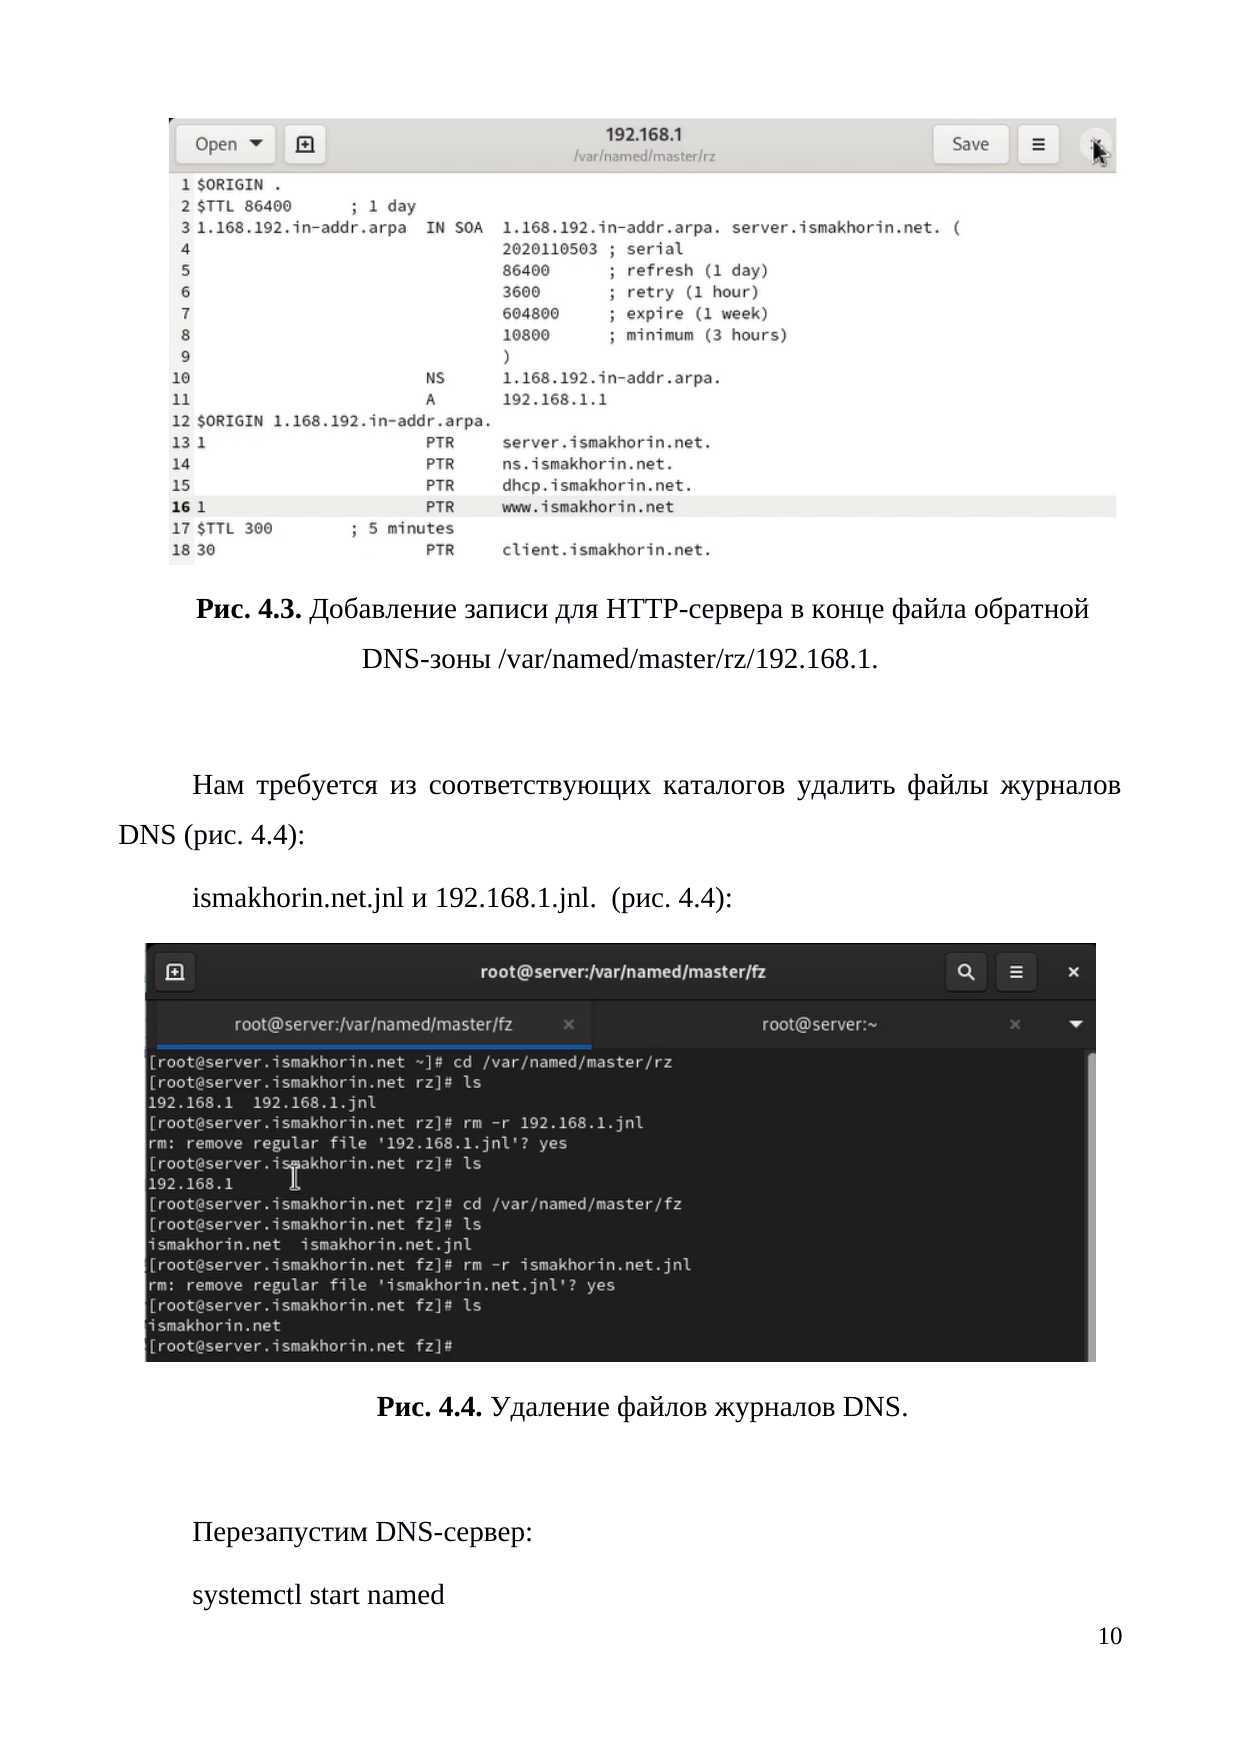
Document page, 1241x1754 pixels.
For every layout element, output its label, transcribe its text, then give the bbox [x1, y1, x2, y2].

text Нам требуется из соответствующих каталогов удалить файлы журналов DNS (рис. 4.4): [118, 767, 1122, 851]
text Рис. 4.3. Добавление записи для HTTP-сервера в конце файла обратной DNS-зоны /var/named/master/rz/192.168.1. [118, 591, 1122, 675]
text Рис. 4.4. Удаление файлов журналов DNS. [118, 1389, 1122, 1422]
picture [144, 943, 1096, 1362]
text ismakhorin.net.jnl и 192.168.1.jnl. (рис. 4.4): [118, 880, 1122, 914]
text systemctl start named [118, 1577, 1122, 1611]
picture [168, 118, 1117, 565]
text Перезапустим DNS-сервер: [118, 1514, 1122, 1548]
